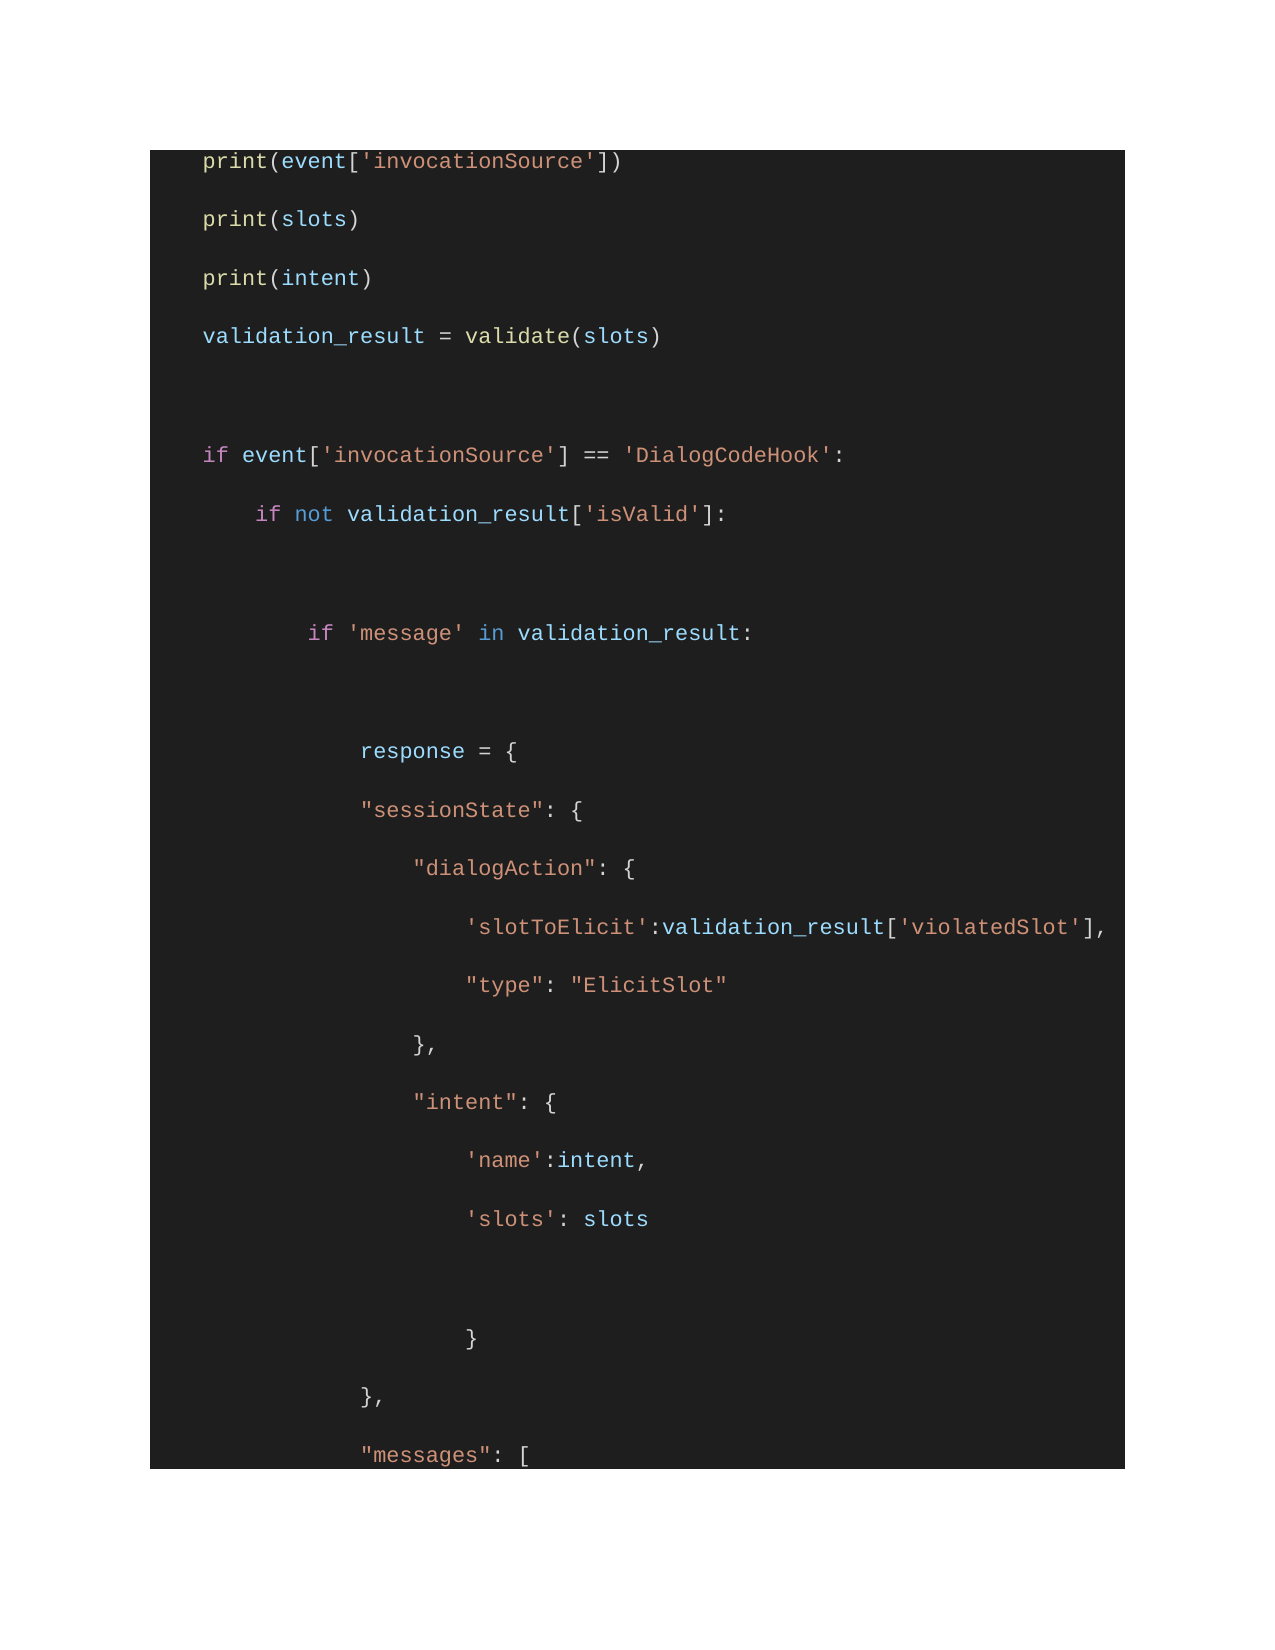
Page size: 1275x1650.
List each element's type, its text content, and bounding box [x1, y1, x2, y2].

text "type": "ElicitSlot" [150, 974, 1125, 999]
text if event['invocationSource'] == 'DialogCodeHook': [150, 444, 1125, 469]
text print(slots) [150, 208, 1125, 233]
text }, [150, 1386, 1125, 1410]
text 'name':intent, [150, 1150, 1125, 1174]
text 'slots': slots [150, 1208, 1125, 1233]
text }, [150, 1033, 1125, 1058]
text print(intent) [150, 267, 1125, 292]
text "messages": [ [150, 1444, 1125, 1469]
text "intent": { [150, 1091, 1125, 1116]
text validation_result = validate(slots) [150, 325, 1125, 350]
text if 'message' in validation_result: [150, 622, 1125, 646]
text if not validation_result['isValid']: [150, 503, 1125, 527]
text response = { [150, 741, 1125, 765]
text 'slotToElicit':validation_result['violatedSlot'], [150, 916, 1125, 941]
text "dialogAction": { [150, 857, 1125, 882]
text print(event['invocationSource']) [150, 150, 1125, 175]
text } [150, 1327, 1125, 1352]
text "sessionState": { [150, 799, 1125, 824]
